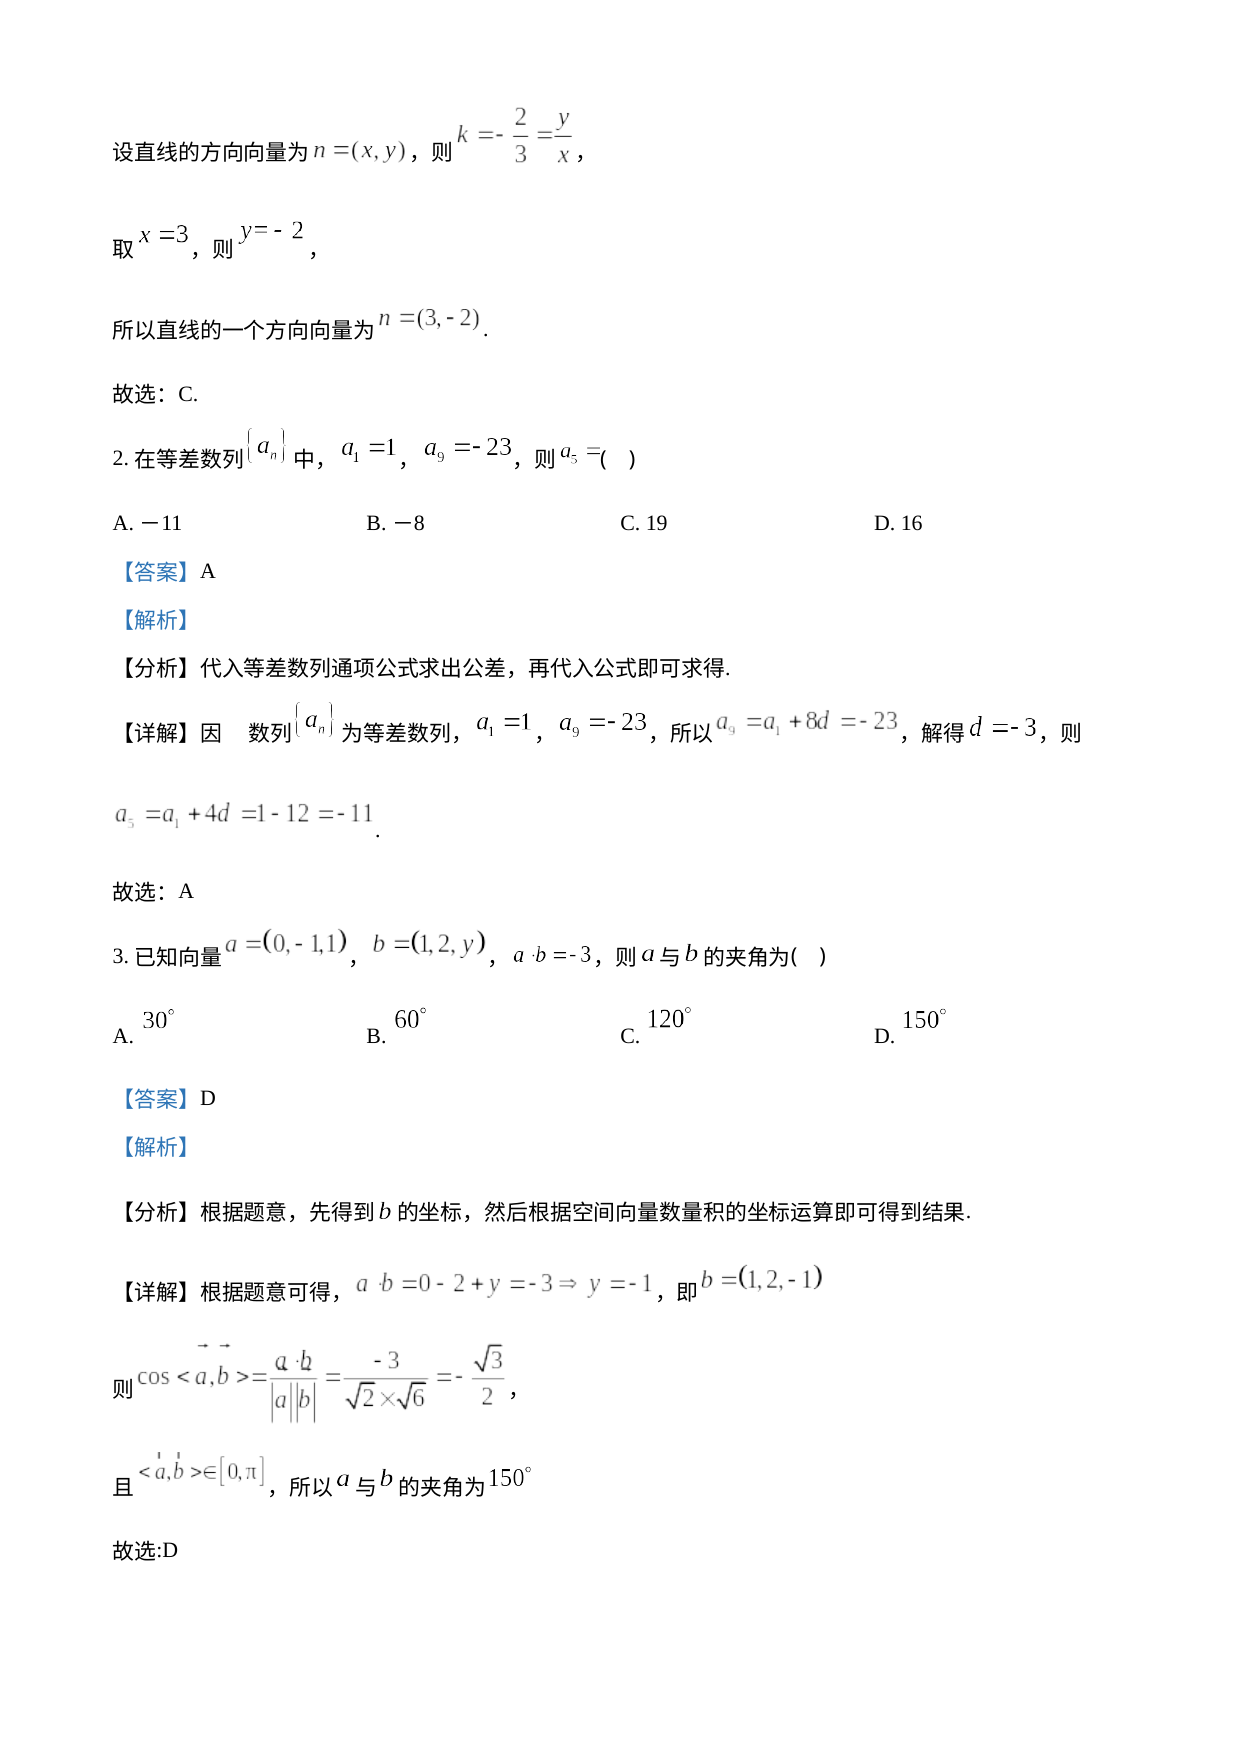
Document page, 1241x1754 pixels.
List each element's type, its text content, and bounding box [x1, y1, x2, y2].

text 2. 在等差数列中，，，则( ) [112, 425, 1128, 490]
text 【解析】 [112, 1129, 1128, 1162]
text 【分析】代入等差数列通项公式求出公差，再代入公式即可求得. [112, 651, 1128, 683]
text 故选：C. [112, 377, 1128, 409]
text 故选:D [112, 1534, 1128, 1566]
text 所以直线的一个方向向量为. [112, 296, 1128, 361]
text 【答案】A [112, 554, 1128, 587]
text 【详解】因数列为等差数列，，，所以，解得，则. [112, 699, 1128, 862]
text 【分析】根据题意，先得到的坐标，然后根据空间向量数量积的坐标运算即可得到结果. [112, 1178, 1128, 1243]
text 设直线的方向向量为，则， [112, 102, 1128, 199]
text 【答案】D [112, 1081, 1128, 1114]
text 【解析】 [112, 603, 1128, 635]
text 故选：A [112, 874, 1128, 907]
text A. B. C. D. [112, 1004, 1128, 1069]
text 且，所以与的夹角为 [112, 1453, 1128, 1518]
text 3. 已知向量，，，则与的夹角为( ) [112, 923, 1128, 988]
text A. －11 B. －8 C. 19 D. 16 [112, 506, 1128, 538]
text 【详解】根据题意可得，，即 [112, 1259, 1128, 1324]
text 取，则， [112, 215, 1128, 280]
text 则， [112, 1339, 1128, 1437]
